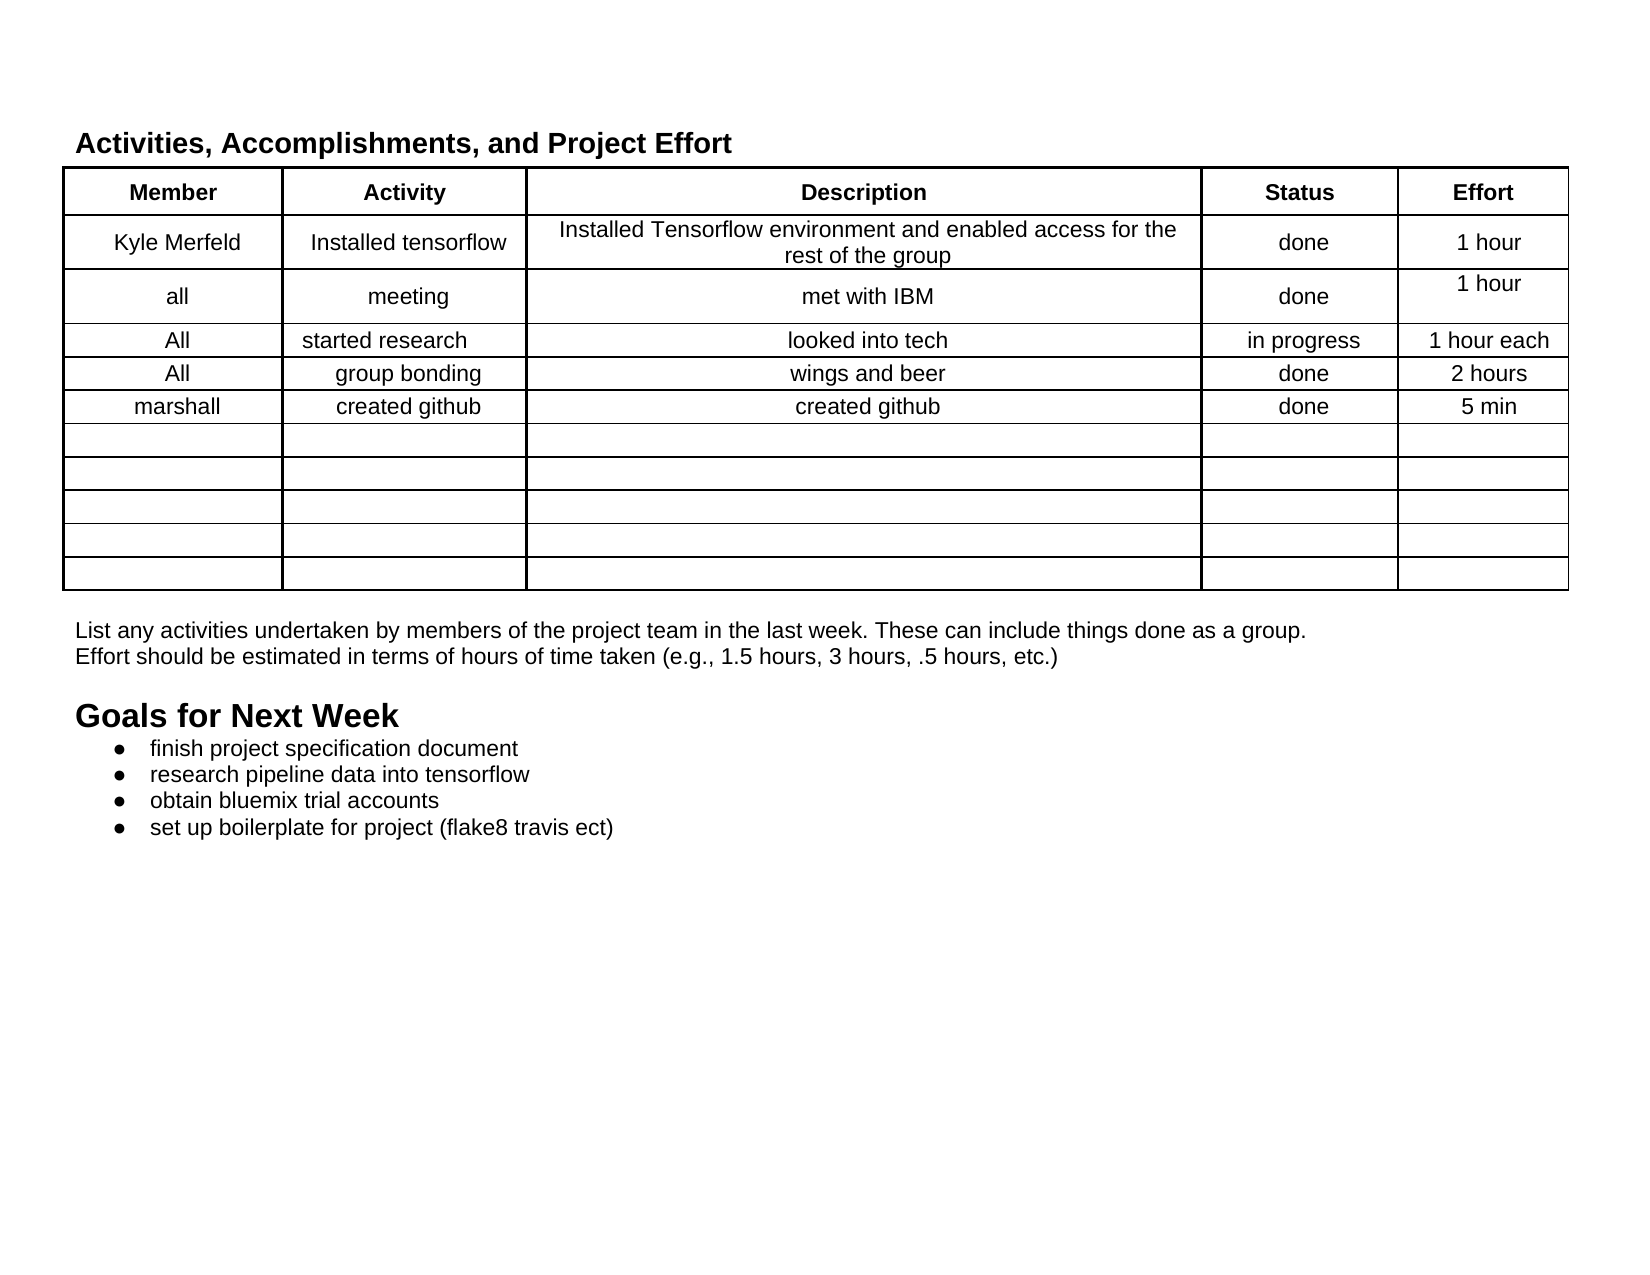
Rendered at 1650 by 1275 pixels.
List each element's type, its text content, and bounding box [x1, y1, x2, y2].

table_cell looked into tech [528, 324, 1200, 356]
table_cell done [1203, 216, 1397, 268]
table_cell [65, 558, 281, 589]
table_cell [284, 558, 525, 589]
table_cell in progress [1203, 324, 1397, 356]
table_cell [1203, 558, 1397, 589]
table_cell [528, 558, 1200, 589]
table_cell Installed tensorflow [284, 216, 525, 268]
table_header Description [528, 169, 1200, 214]
table_cell marshall [65, 391, 281, 423]
table_cell 5 min [1399, 391, 1568, 423]
table_cell [528, 491, 1200, 523]
table_cell [1203, 424, 1397, 456]
table_cell group bonding [284, 358, 525, 389]
table_cell 1 hour [1399, 270, 1568, 323]
list obtain bluemix trial accounts [112, 787, 1575, 814]
list finish project specification document [112, 735, 1575, 761]
subtitle Activities, Accomplishments, and Project Effort [75, 126, 1575, 160]
table_cell done [1203, 270, 1397, 323]
table_cell [284, 458, 525, 489]
table_cell created github [528, 391, 1200, 423]
table_cell [1399, 491, 1568, 523]
list research pipeline data into tensorflow [112, 761, 1575, 787]
table_cell All [65, 358, 281, 389]
table_cell [528, 458, 1200, 489]
table_cell all [65, 270, 281, 323]
table_cell [1399, 458, 1568, 489]
table_cell [65, 424, 281, 456]
table_cell created github [284, 391, 525, 423]
table_cell wings and beer [528, 358, 1200, 389]
table_cell [65, 458, 281, 489]
table_header Effort [1399, 169, 1568, 214]
table_cell [1399, 558, 1568, 589]
table_cell done [1203, 391, 1397, 423]
table_cell All [65, 324, 281, 356]
table_cell 1 hour [1399, 216, 1568, 268]
table_cell [284, 424, 525, 456]
table_cell [65, 491, 281, 523]
table_cell 2 hours [1399, 358, 1568, 389]
table_cell [528, 524, 1200, 556]
table_header Status [1203, 169, 1397, 214]
table_cell [284, 491, 525, 523]
text Goals for Next Week [75, 670, 1575, 735]
list set up boilerplate for project (flake8 travis ect) [112, 814, 1575, 840]
table_cell [1399, 524, 1568, 556]
table_cell met with IBM [528, 270, 1200, 323]
table_cell Installed Tensorflow environment and enabled access for the rest of the group [528, 216, 1200, 268]
table_cell [1203, 524, 1397, 556]
table_header Member [65, 169, 281, 214]
table_cell [284, 524, 525, 556]
table_cell meeting [284, 270, 525, 323]
table_cell [528, 424, 1200, 456]
table_cell started research [284, 324, 525, 356]
table_cell [1203, 458, 1397, 489]
table_cell 1 hour each [1399, 324, 1568, 356]
table_cell [1399, 424, 1568, 456]
table_cell [65, 524, 281, 556]
table_header Activity [284, 169, 525, 214]
table_cell done [1203, 358, 1397, 389]
table_cell Kyle Merfeld [65, 216, 281, 268]
table_cell [1203, 491, 1397, 523]
text List any activities undertaken by members of the project team in the last week. These can include things done as a group. Effort should be estimated in terms of hours of time taken (e.g., 1.5 hours, 3 hours, .5 hours, etc.) [75, 617, 1575, 670]
